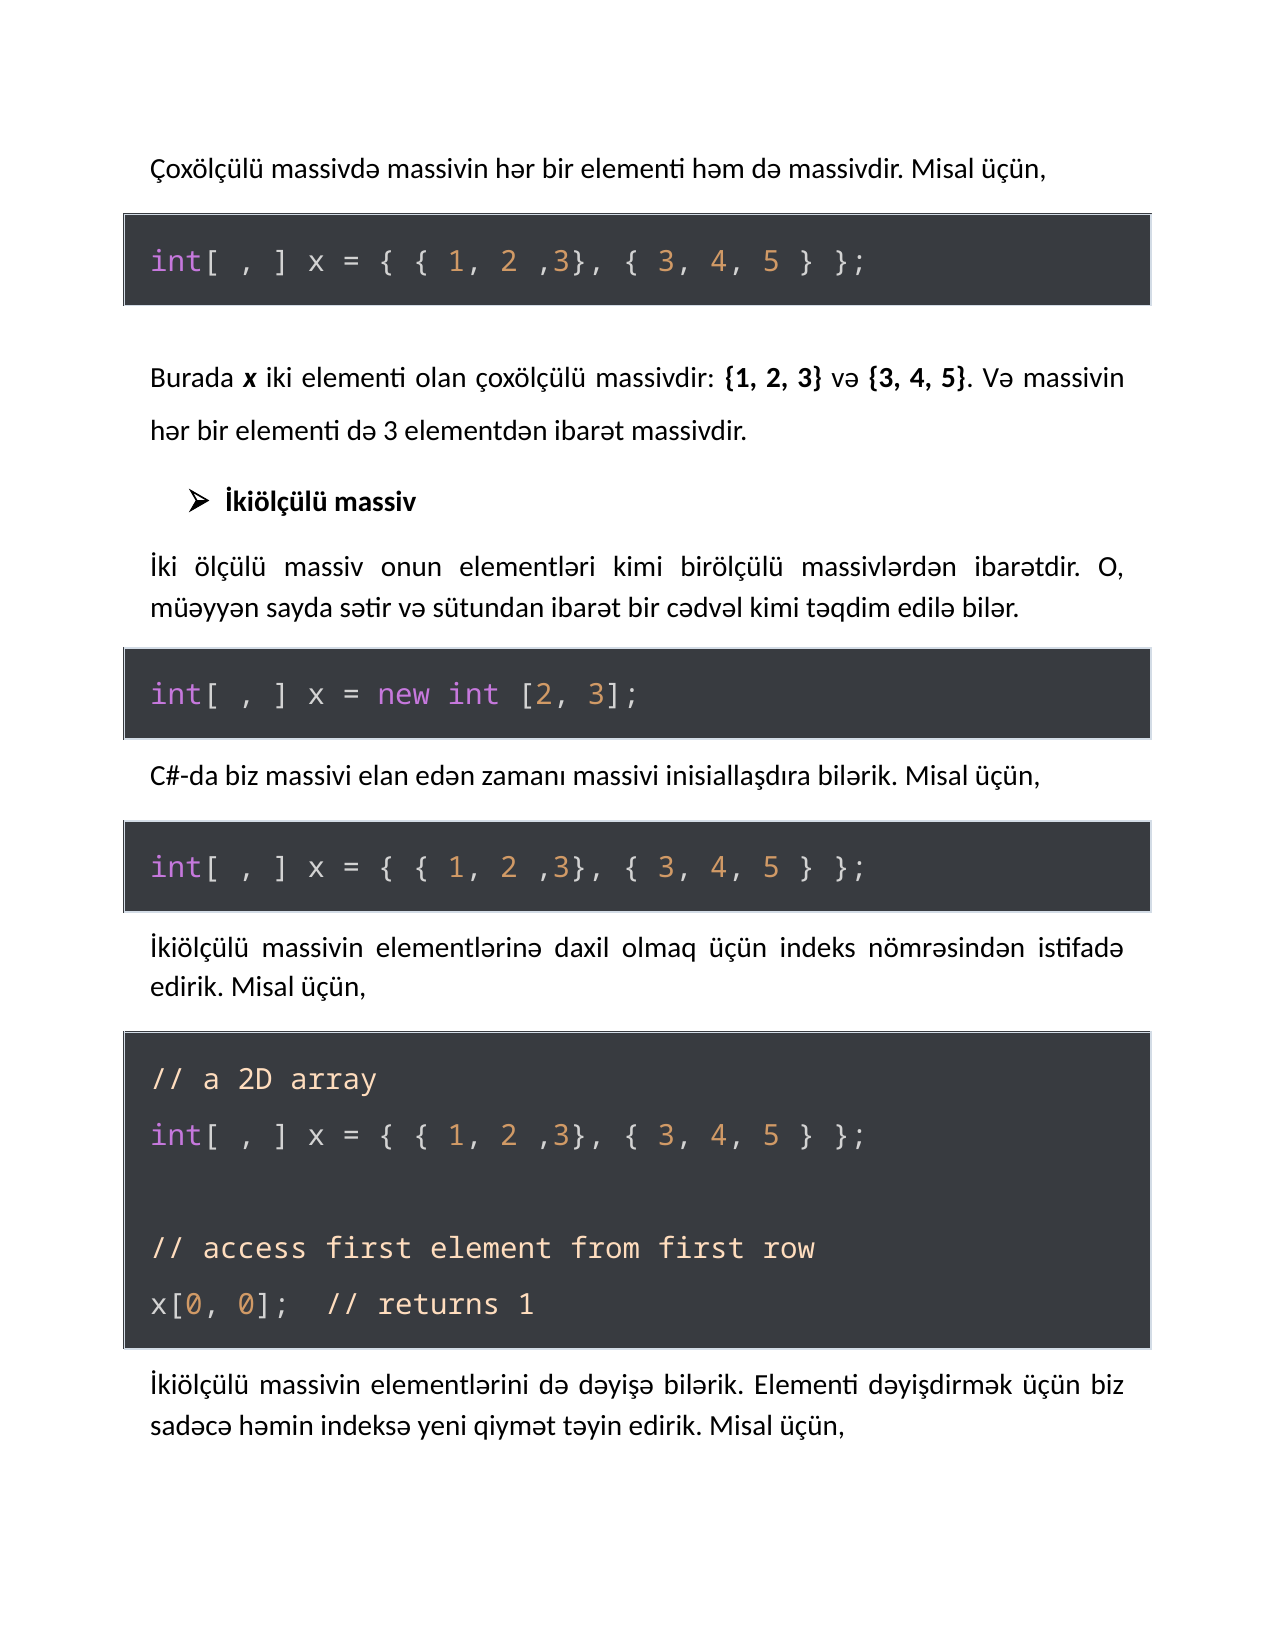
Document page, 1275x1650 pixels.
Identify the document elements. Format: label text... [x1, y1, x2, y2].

text int[ , ] x = { { 1, 2 ,3}, { 3, 4, 5 } }; [125, 1088, 1150, 1144]
text x[0, 0]; // returns 1 [125, 1257, 1150, 1348]
text int[ , ] x = { { 1, 2 ,3}, { 3, 4, 5 } }; [125, 215, 1150, 305]
list İkiölçülü massiv [187, 483, 1125, 518]
text İkiölçülü massivin elementlərini də dəyişə bilərik. Elementi dəyişdirmək üçün biz sadəcə həmin indeksə yeni qiymət təyin edirik. Misal üçün, [150, 1366, 1125, 1443]
text Burada x iki elementi olan çoxölçülü massivdir: {1, 2, 3} və {3, 4, 5}. Və massivin hər bir elementi də 3 elementdən ibarət massivdir. [150, 359, 1125, 448]
text İki ölçülü massiv onun elementləri kimi birölçülü massivlərdən ibarətdir. O, müəyyən sayda sətir və sütundan ibarət bir cədvəl kimi təqdim edilə bilər. [150, 548, 1125, 625]
text int[ , ] x = new int [2, 3]; [125, 649, 1150, 738]
text int[ , ] x = { { 1, 2 ,3}, { 3, 4, 5 } }; [125, 822, 1150, 911]
text // a 2D array [125, 1033, 1150, 1088]
text C#-da biz massivi elan edən zamanı massivi inisiallaşdıra bilərik. Misal üçün, [150, 757, 1125, 792]
text // access first element from first row [125, 1200, 1150, 1257]
text Çoxölçülü massivdə massivin hər bir elementi həm də massivdir. Misal üçün, [150, 150, 1125, 186]
text İkiölçülü massivin elementlərinə daxil olmaq üçün indeks nömrəsindən istifadə edirik. Misal üçün, [150, 929, 1125, 1003]
